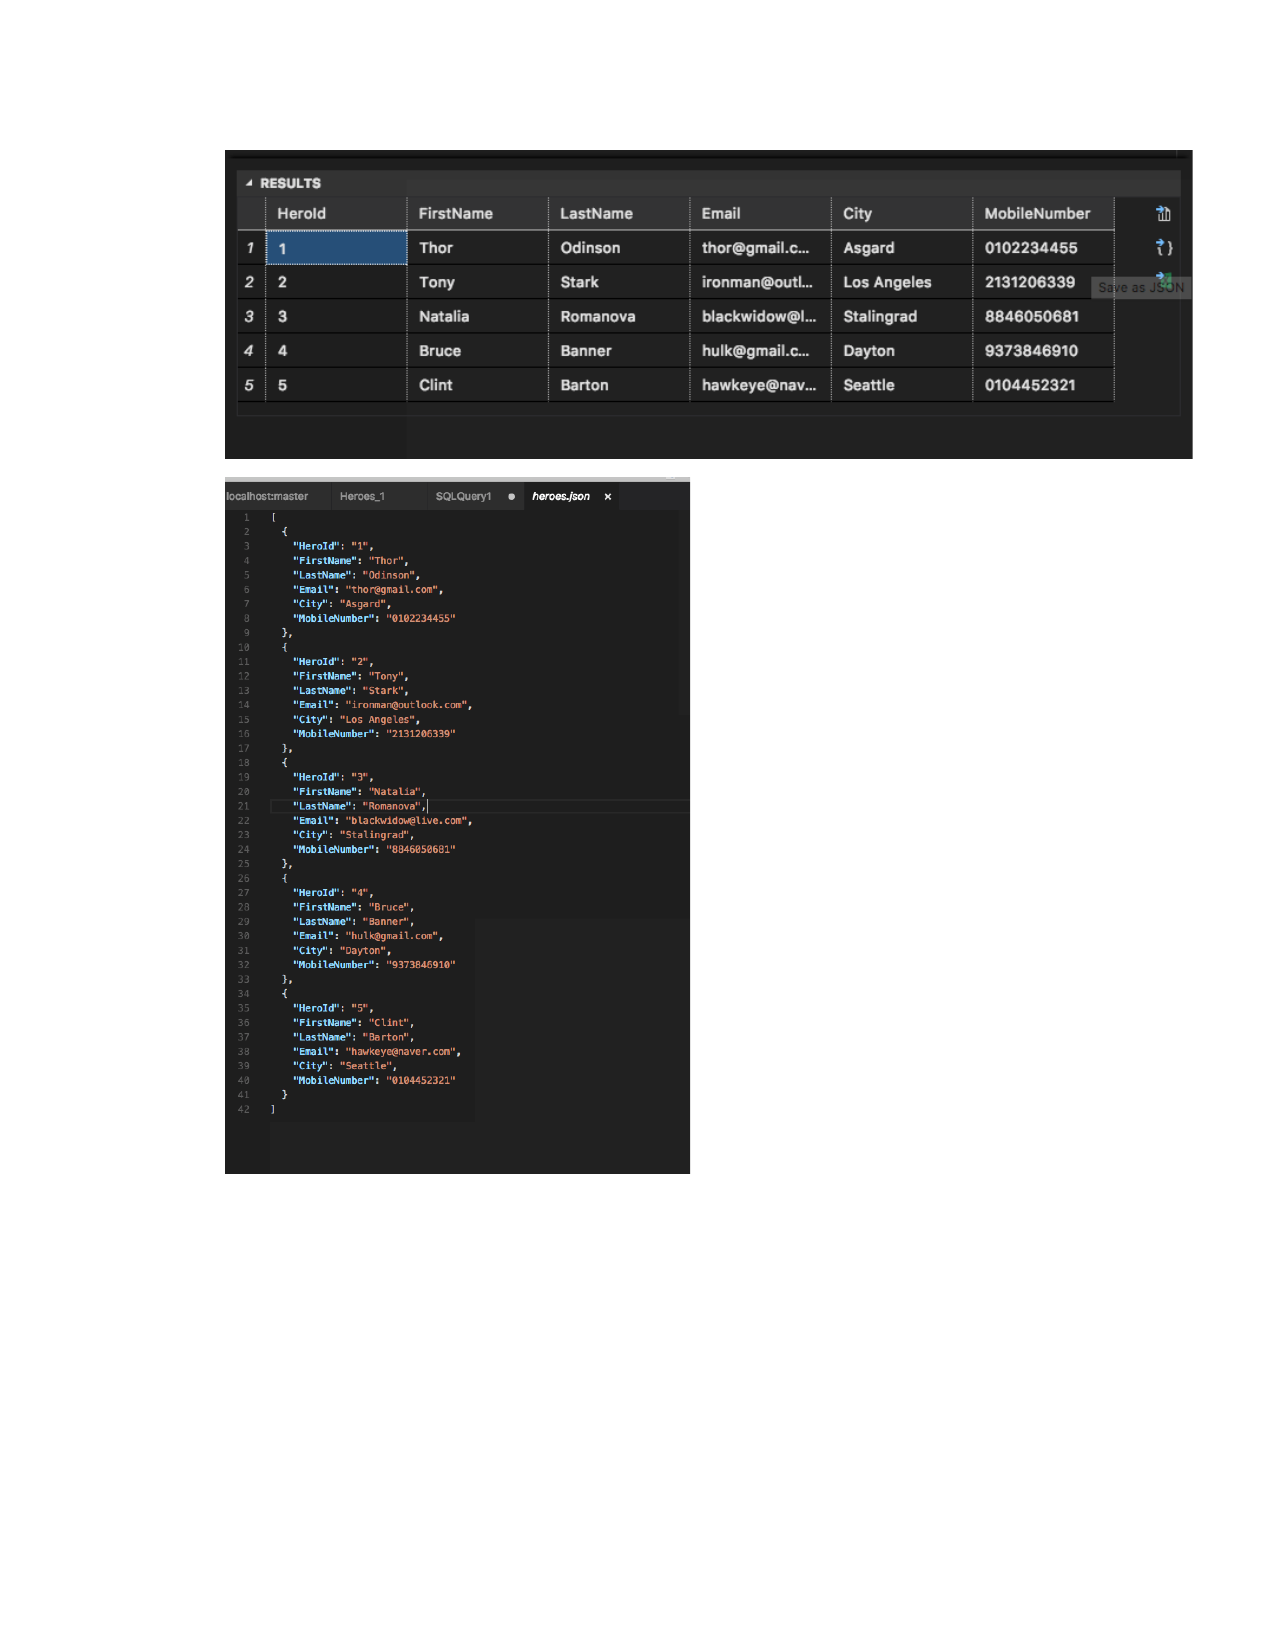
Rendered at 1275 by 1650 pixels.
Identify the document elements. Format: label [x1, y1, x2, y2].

picture [225, 150, 1200, 459]
picture [225, 477, 691, 1174]
